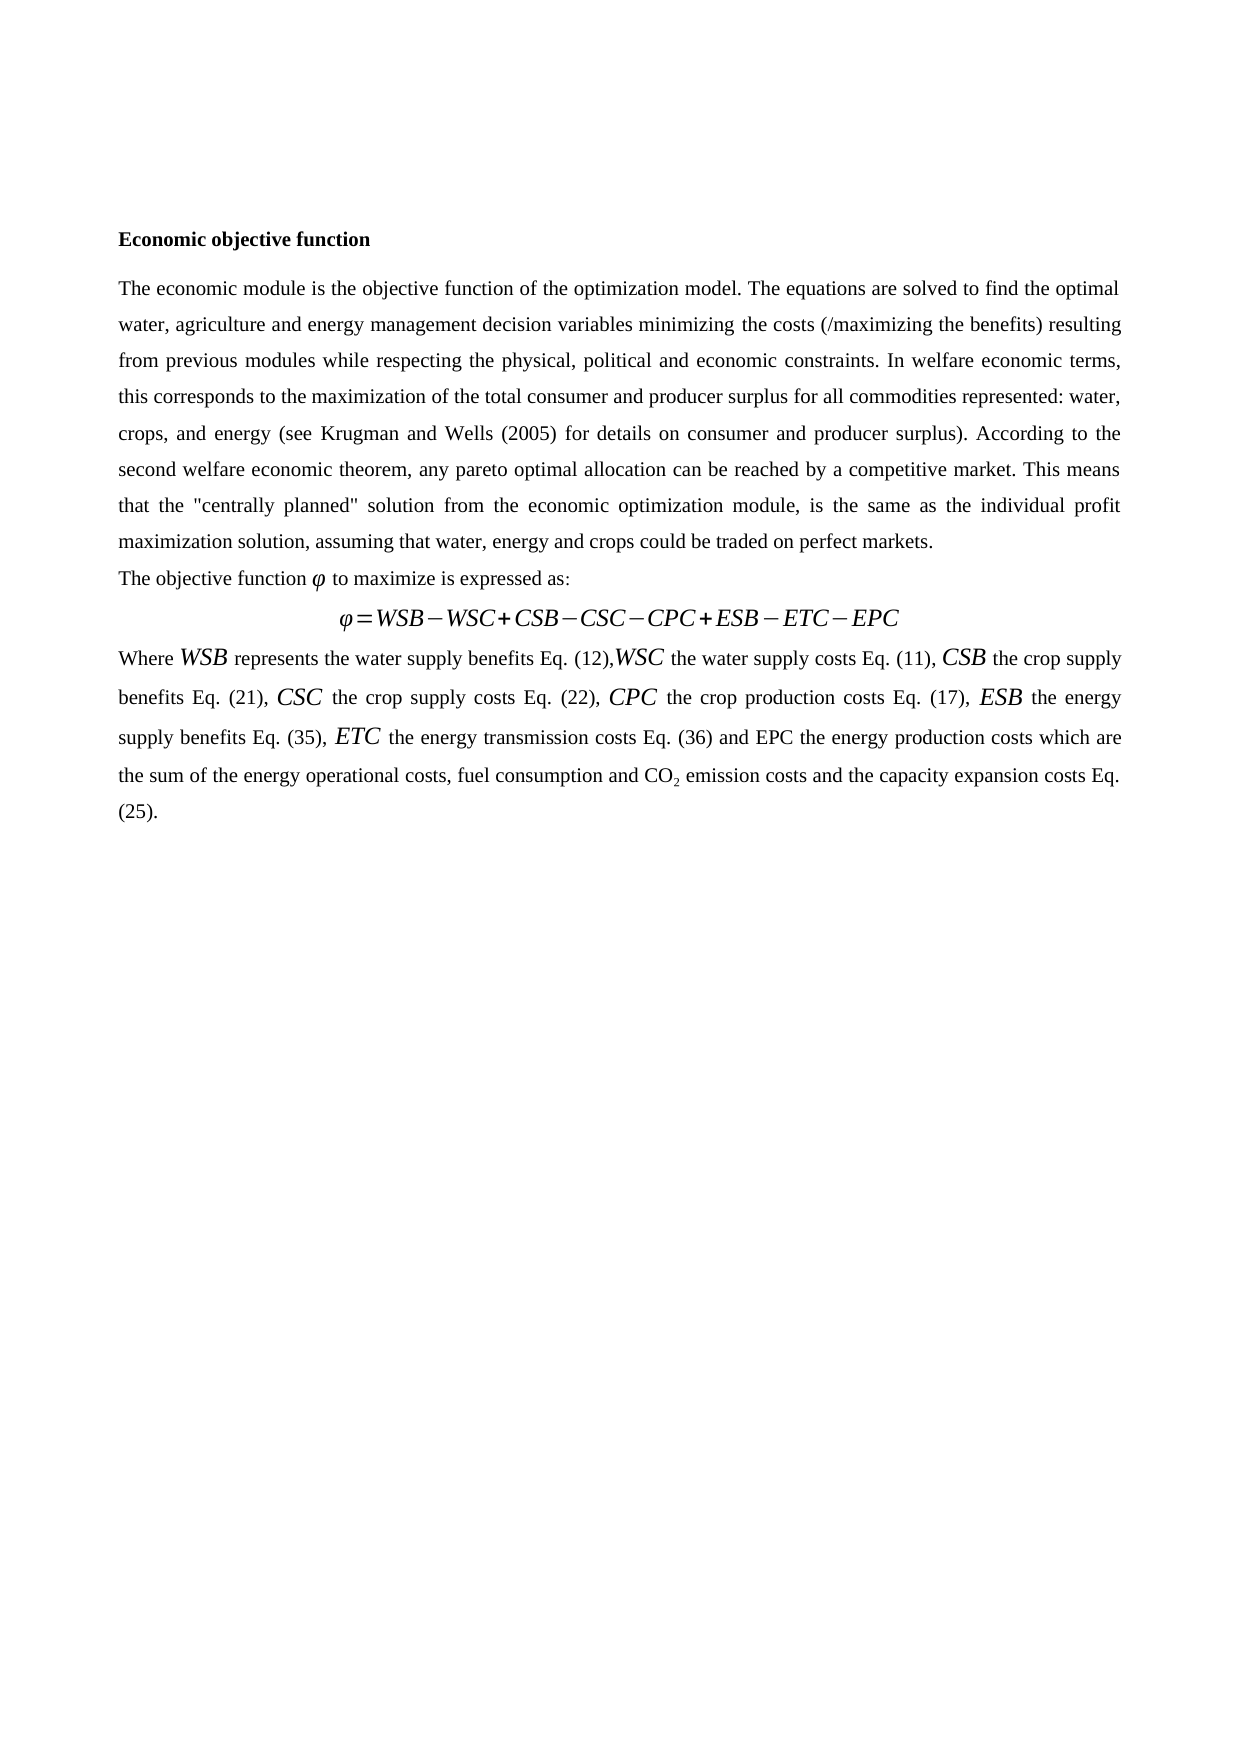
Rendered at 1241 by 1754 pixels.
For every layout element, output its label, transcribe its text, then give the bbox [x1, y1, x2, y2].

text Where represents the water supply benefits Eq. (12), the water supply costs Eq. (11), the crop supply benefits Eq. (21), the crop supply costs Eq. (22), the crop production costs Eq. (17), the energy supply benefits Eq. (35), the energy transmission costs Eq. (36) and EPC the energy production costs which are the sum of the energy operational costs, fuel consumption and CO₂ emission costs and the capacity expansion costs Eq. (25). [118, 644, 1122, 823]
text The economic module is the objective function of the optimization model. The equations are solved to find the optimal water, agriculture and energy management decision variables minimizing the costs (/maximizing the benefits) resulting from previous modules while respecting the physical, political and economic constraints. In welfare economic terms, this corresponds to the maximization of the total consumer and producer surplus for all commodities represented: water, crops, and energy (see Krugman and Wells (2005) for details on consumer and producer surplus). According to the second welfare economic theorem, any pareto optimal allocation can be reached by a competitive market. This means that the "centrally planned" solution from the economic optimization module, is the same as the individual profit maximization solution, assuming that water, energy and crops could be traded on perfect markets. [118, 276, 1122, 553]
text The objective function to maximize is expressed as: [118, 564, 1122, 592]
subtitle Economic objective function [118, 227, 1122, 251]
